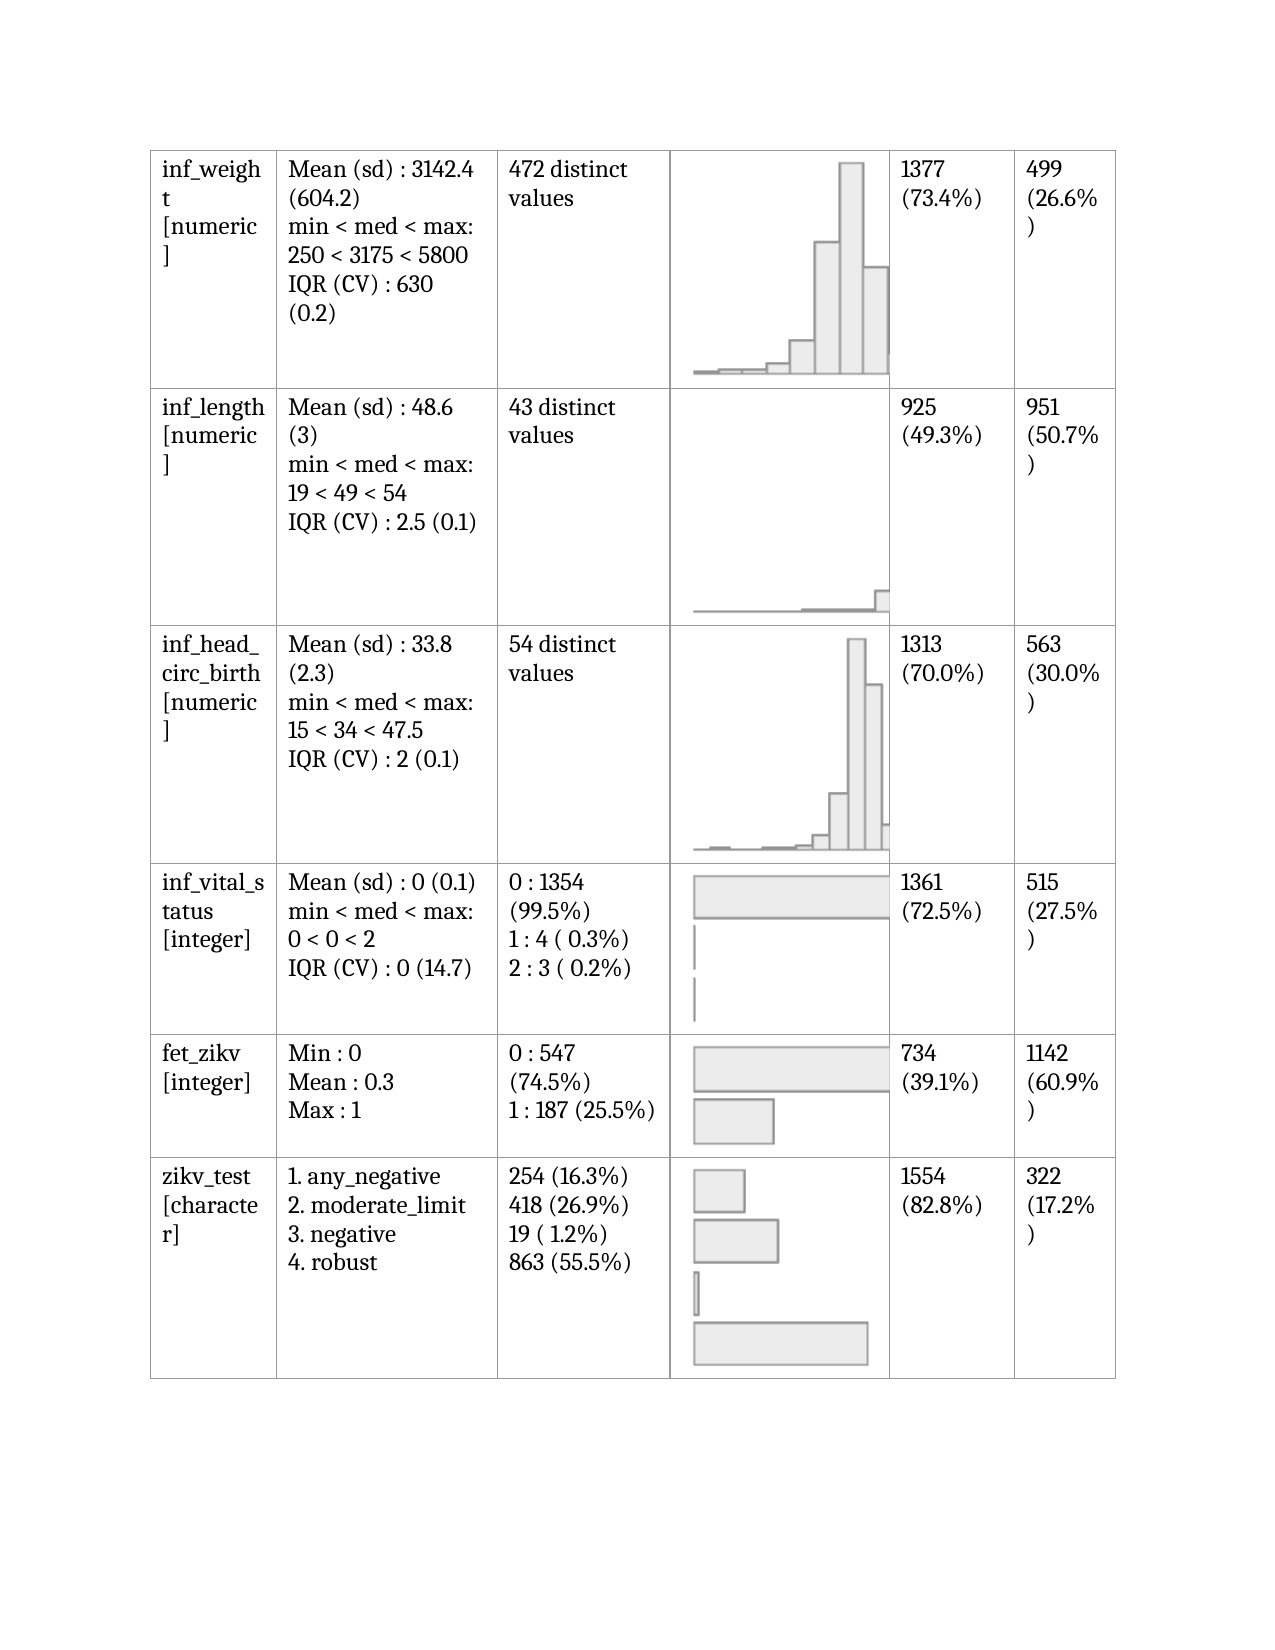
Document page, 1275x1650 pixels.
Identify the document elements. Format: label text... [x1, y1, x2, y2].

table_cell 563 (30.0%) [1015, 626, 1115, 863]
table_cell 499 (26.6%) [1015, 151, 1115, 388]
table_cell Mean (sd) : 48.6 (3) min < med < max: 19 < 49 < 54 IQR (CV) : 2.5 (0.1) [277, 389, 497, 625]
table_cell 322 (17.2%) [1015, 1158, 1115, 1378]
table_cell 515 (27.5%) [1015, 864, 1115, 1034]
table_cell inf_vital_status [integer] [151, 864, 276, 1034]
table_cell 43 distinct values [498, 389, 669, 625]
picture [681, 154, 890, 384]
table_cell 1361 (72.5%) [890, 864, 1014, 1034]
table_cell Mean (sd) : 33.8 (2.3) min < med < max: 15 < 34 < 47.5 IQR (CV) : 2 (0.1) [277, 626, 497, 863]
table_cell fet_zikv [integer] [151, 1035, 276, 1157]
table_cell inf_head_circ_birth [numeric] [151, 626, 276, 863]
table_cell 54 distinct values [498, 626, 669, 863]
table_cell 0 : 1354 (99.5%) 1 : 4 ( 0.3%) 2 : 3 ( 0.2%) [498, 864, 669, 1034]
table_cell [671, 1158, 889, 1378]
table_cell 254 (16.3%) 418 (26.9%) 19 ( 1.2%) 863 (55.5%) [498, 1158, 669, 1378]
table_cell [671, 1035, 889, 1157]
table_cell 1554 (82.8%) [890, 1158, 1014, 1378]
table_cell [671, 626, 889, 863]
table_cell 734 (39.1%) [890, 1035, 1014, 1157]
picture [681, 392, 890, 622]
picture [681, 867, 890, 1031]
table_cell [671, 389, 889, 625]
table_cell 472 distinct values [498, 151, 669, 388]
table_cell 1142 (60.9%) [1015, 1035, 1115, 1157]
table_cell 925 (49.3%) [890, 389, 1014, 625]
table_cell Mean (sd) : 0 (0.1) min < med < max: 0 < 0 < 2 IQR (CV) : 0 (14.7) [277, 864, 497, 1034]
table_cell inf_weight [numeric] [151, 151, 276, 388]
table_cell 951 (50.7%) [1015, 389, 1115, 625]
table_cell 0 : 547 (74.5%) 1 : 187 (25.5%) [498, 1035, 669, 1157]
table_cell 1. any_negative 2. moderate_limit 3. negative 4. robust [277, 1158, 497, 1378]
table_cell Min : 0 Mean : 0.3 Max : 1 [277, 1035, 497, 1157]
table_cell 1313 (70.0%) [890, 626, 1014, 863]
table_cell [671, 151, 889, 388]
picture [681, 1038, 890, 1154]
table_cell [671, 864, 889, 1034]
table_cell inf_length [numeric] [151, 389, 276, 625]
picture [681, 630, 890, 860]
table_cell zikv_test [character] [151, 1158, 276, 1378]
picture [681, 1162, 882, 1375]
table_cell Mean (sd) : 3142.4 (604.2) min < med < max: 250 < 3175 < 5800 IQR (CV) : 630 (0.2) [277, 151, 497, 388]
table_cell 1377 (73.4%) [890, 151, 1014, 388]
